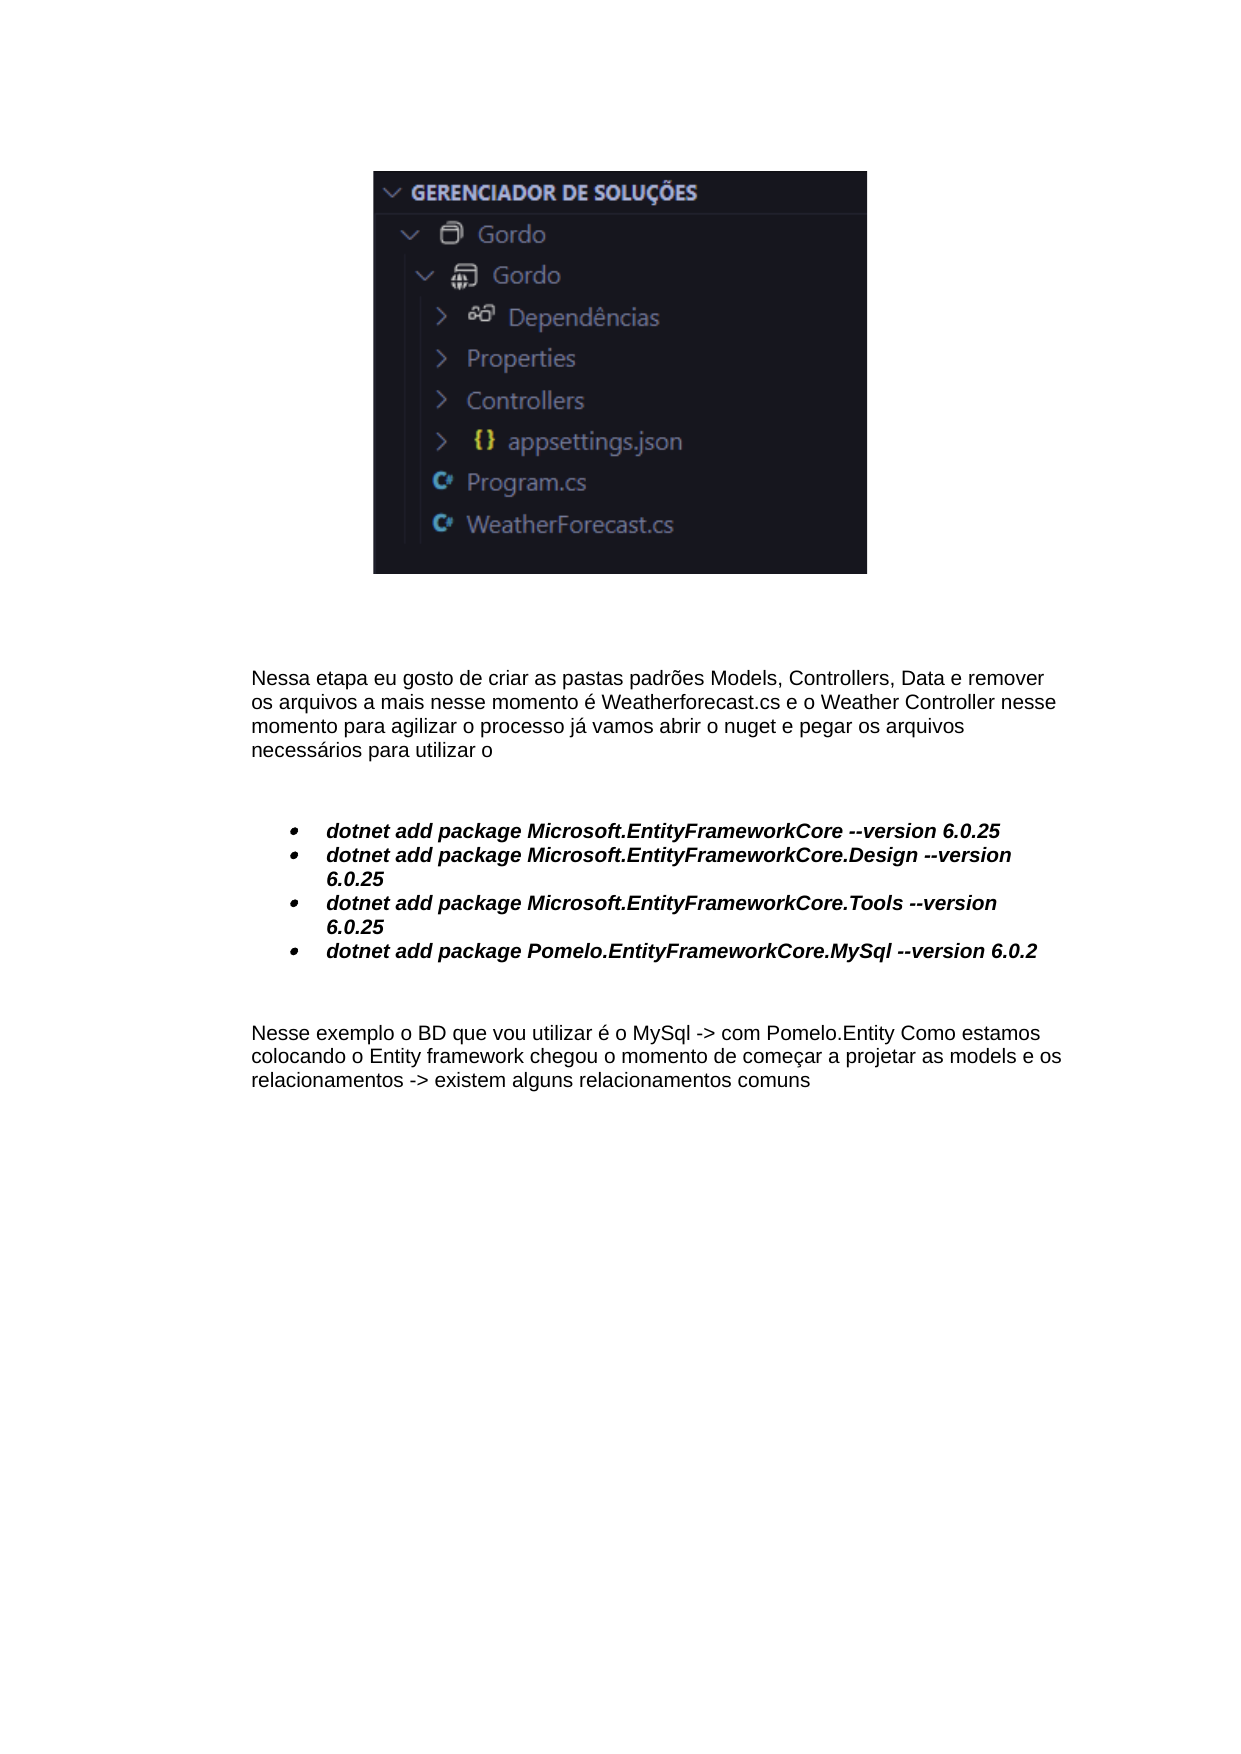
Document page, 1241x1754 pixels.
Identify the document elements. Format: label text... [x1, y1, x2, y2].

text Nesse exemplo o BD que vou utilizar é o MySql -> com Pomelo.Entity Como estamos colocando o Entity framework chegou o momento de começar a projetar as models e os relacionamentos -> existem alguns relacionamentos comuns [251, 1020, 1063, 1092]
list dotnet add package Microsoft.EntityFrameworkCore.Tools --version 6.0.25 [288, 891, 1063, 939]
text Nessa etapa eu gosto de criar as pastas padrões Models, Controllers, Data e remover os arquivos a mais nesse momento é Weatherforecast.cs e o Weather Controller nesse momento para agilizar o processo já vamos abrir o nuget e pegar os arquivos necessários para utilizar o [251, 642, 1063, 762]
picture [373, 171, 868, 574]
list dotnet add package Microsoft.EntityFrameworkCore.Design --version 6.0.25 [288, 843, 1063, 891]
list dotnet add package Microsoft.EntityFrameworkCore --version 6.0.25 [288, 819, 1063, 843]
list dotnet add package Pomelo.EntityFrameworkCore.MySql --version 6.0.2 [288, 939, 1063, 963]
